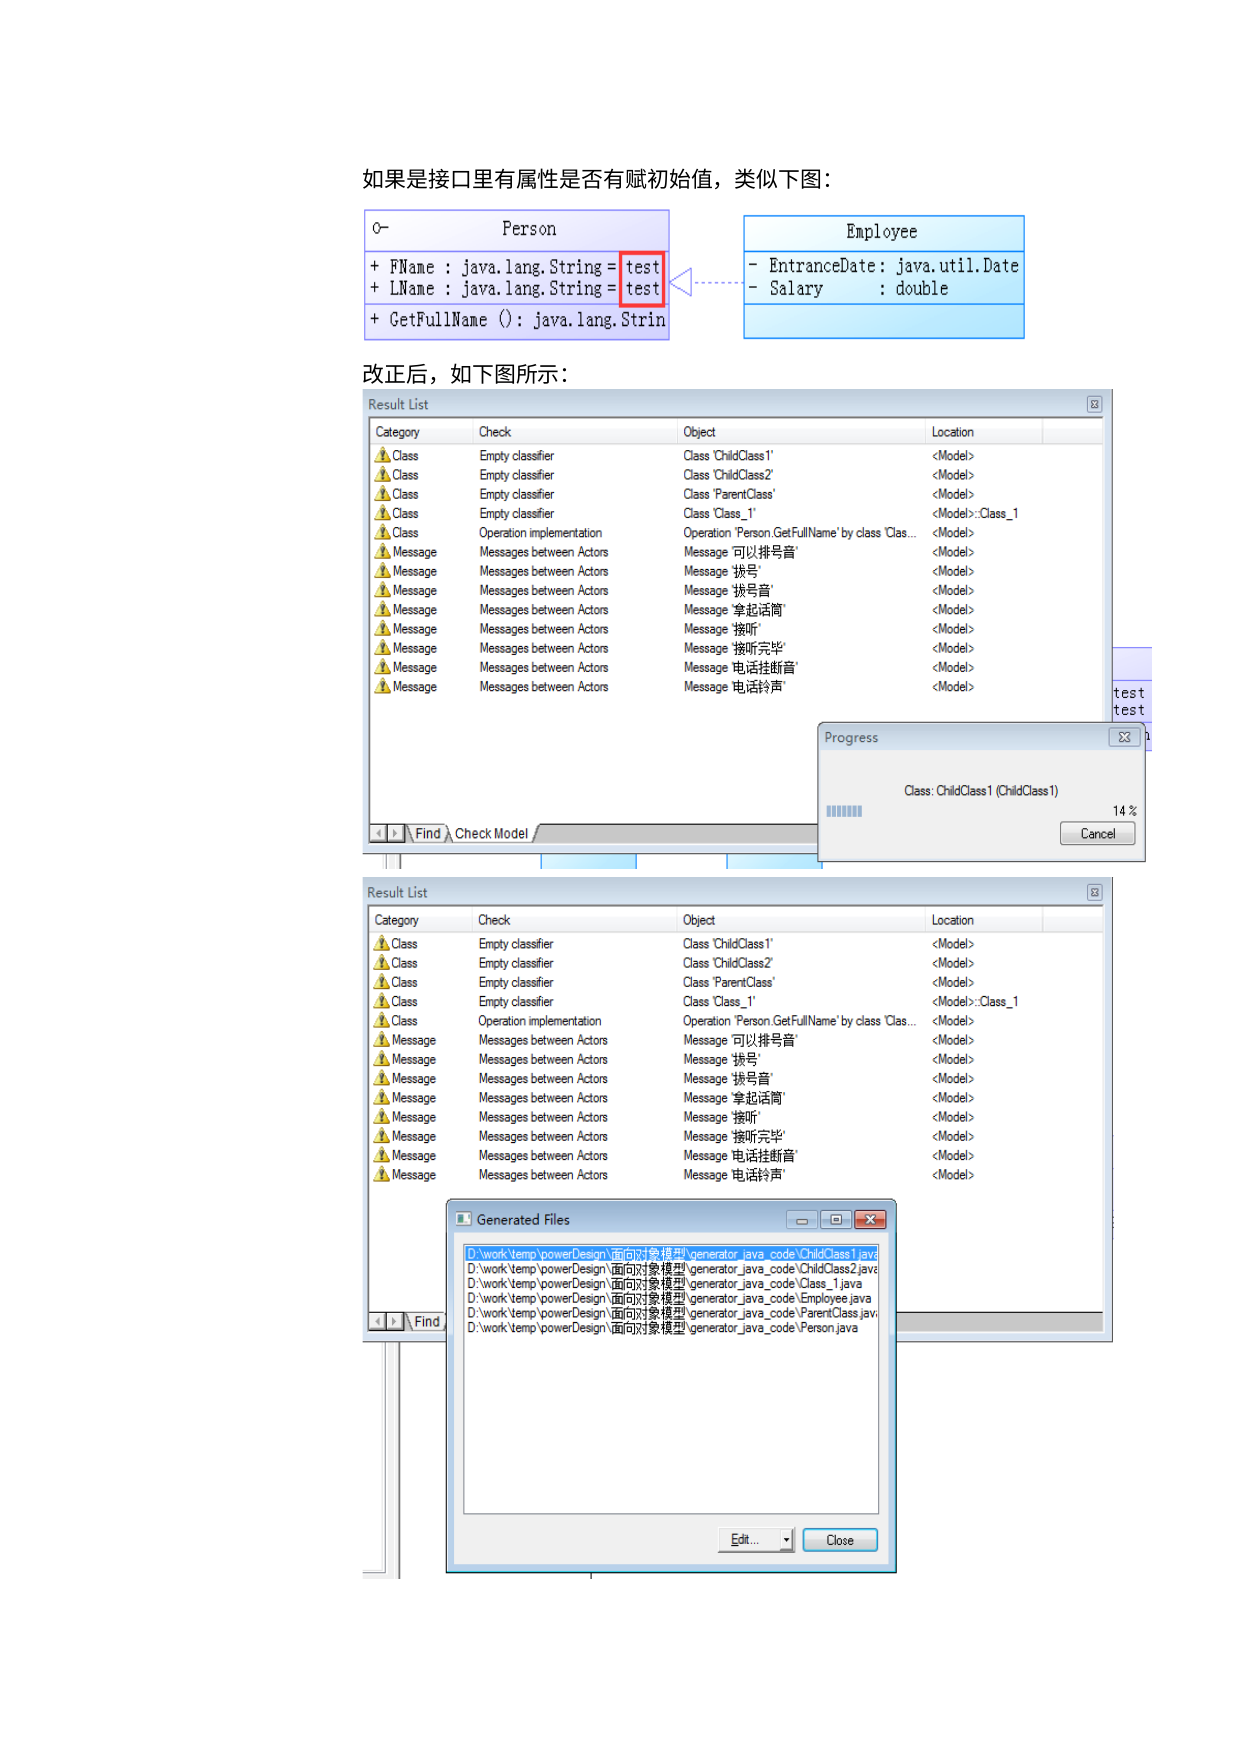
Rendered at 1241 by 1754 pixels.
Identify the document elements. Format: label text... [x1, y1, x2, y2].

picture [362, 877, 1114, 1579]
picture [362, 389, 1152, 869]
picture [362, 194, 1038, 352]
list 如果是接口里有属性是否有赋初始值，类似下图： [363, 162, 1053, 194]
list 改正后，如下图所示： [363, 357, 1053, 389]
